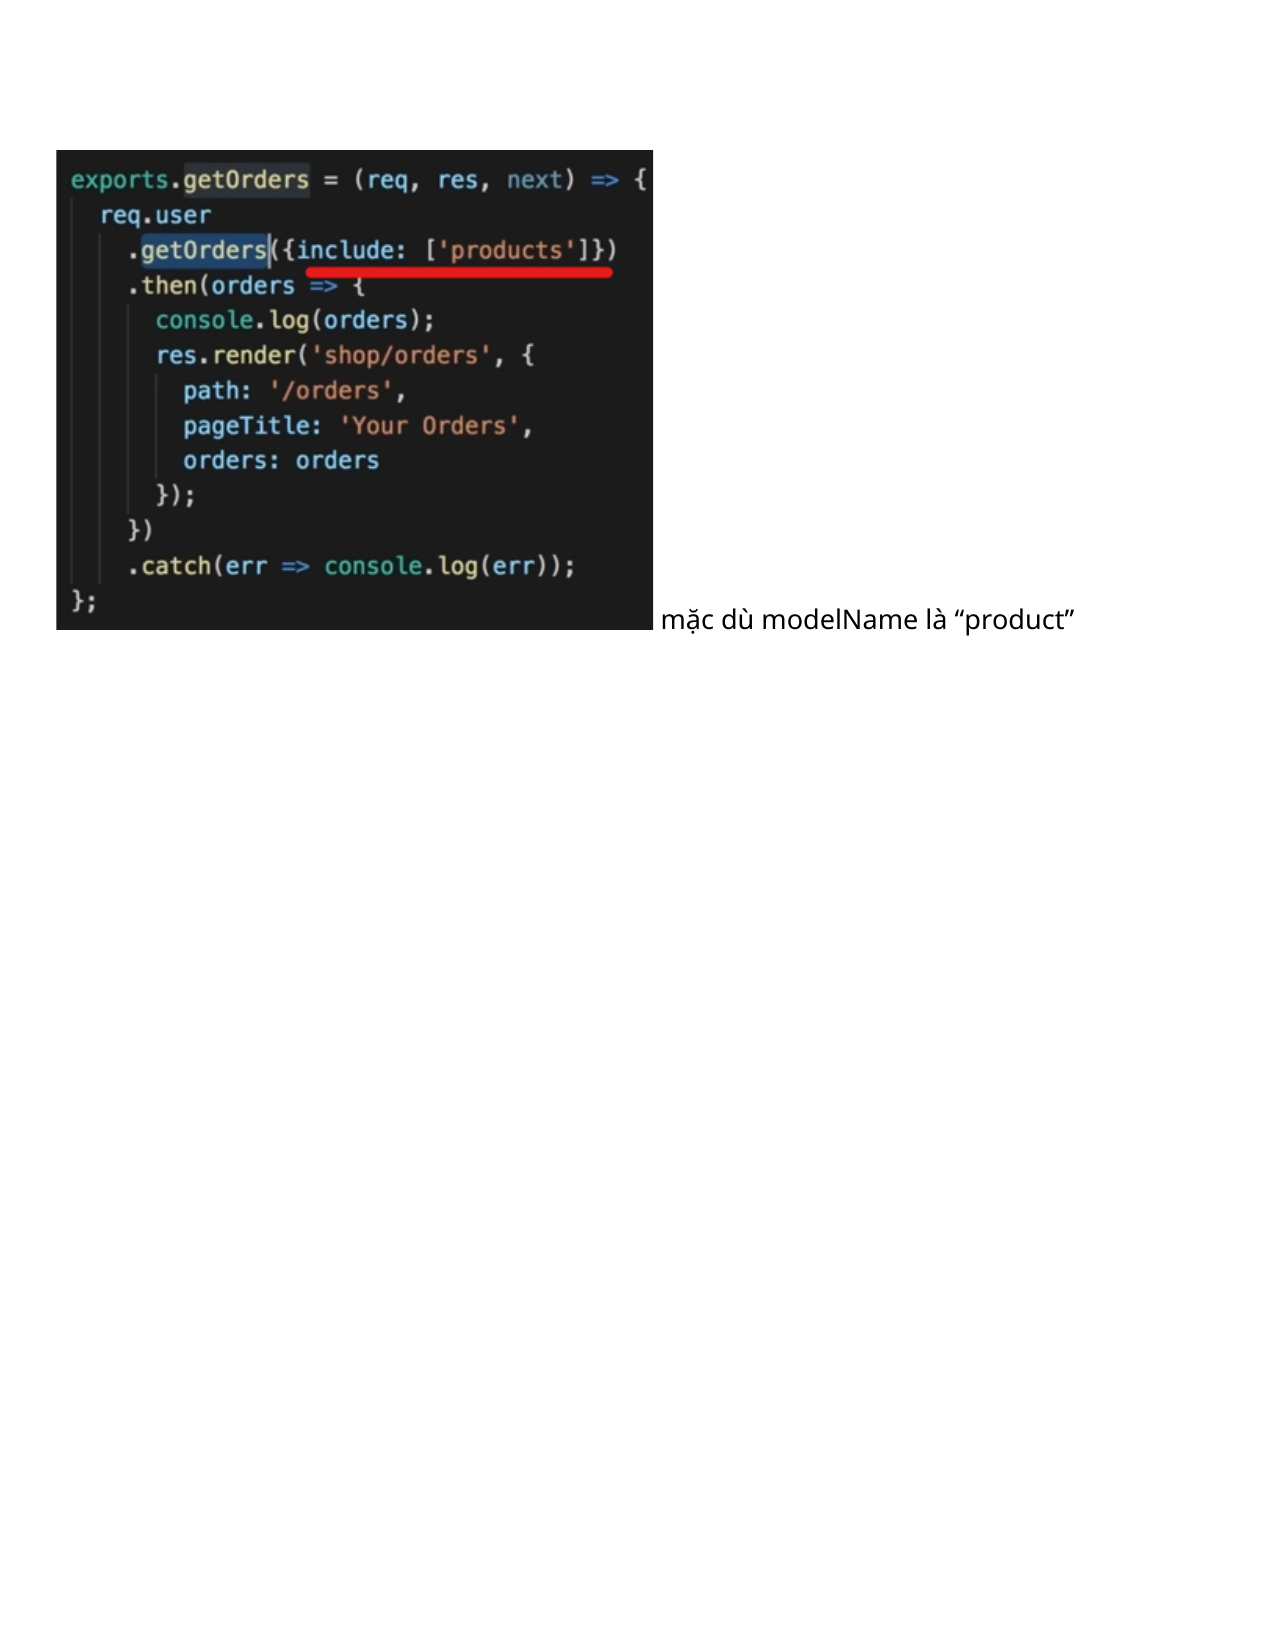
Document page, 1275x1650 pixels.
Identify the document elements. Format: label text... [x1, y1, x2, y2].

picture [56, 150, 654, 630]
